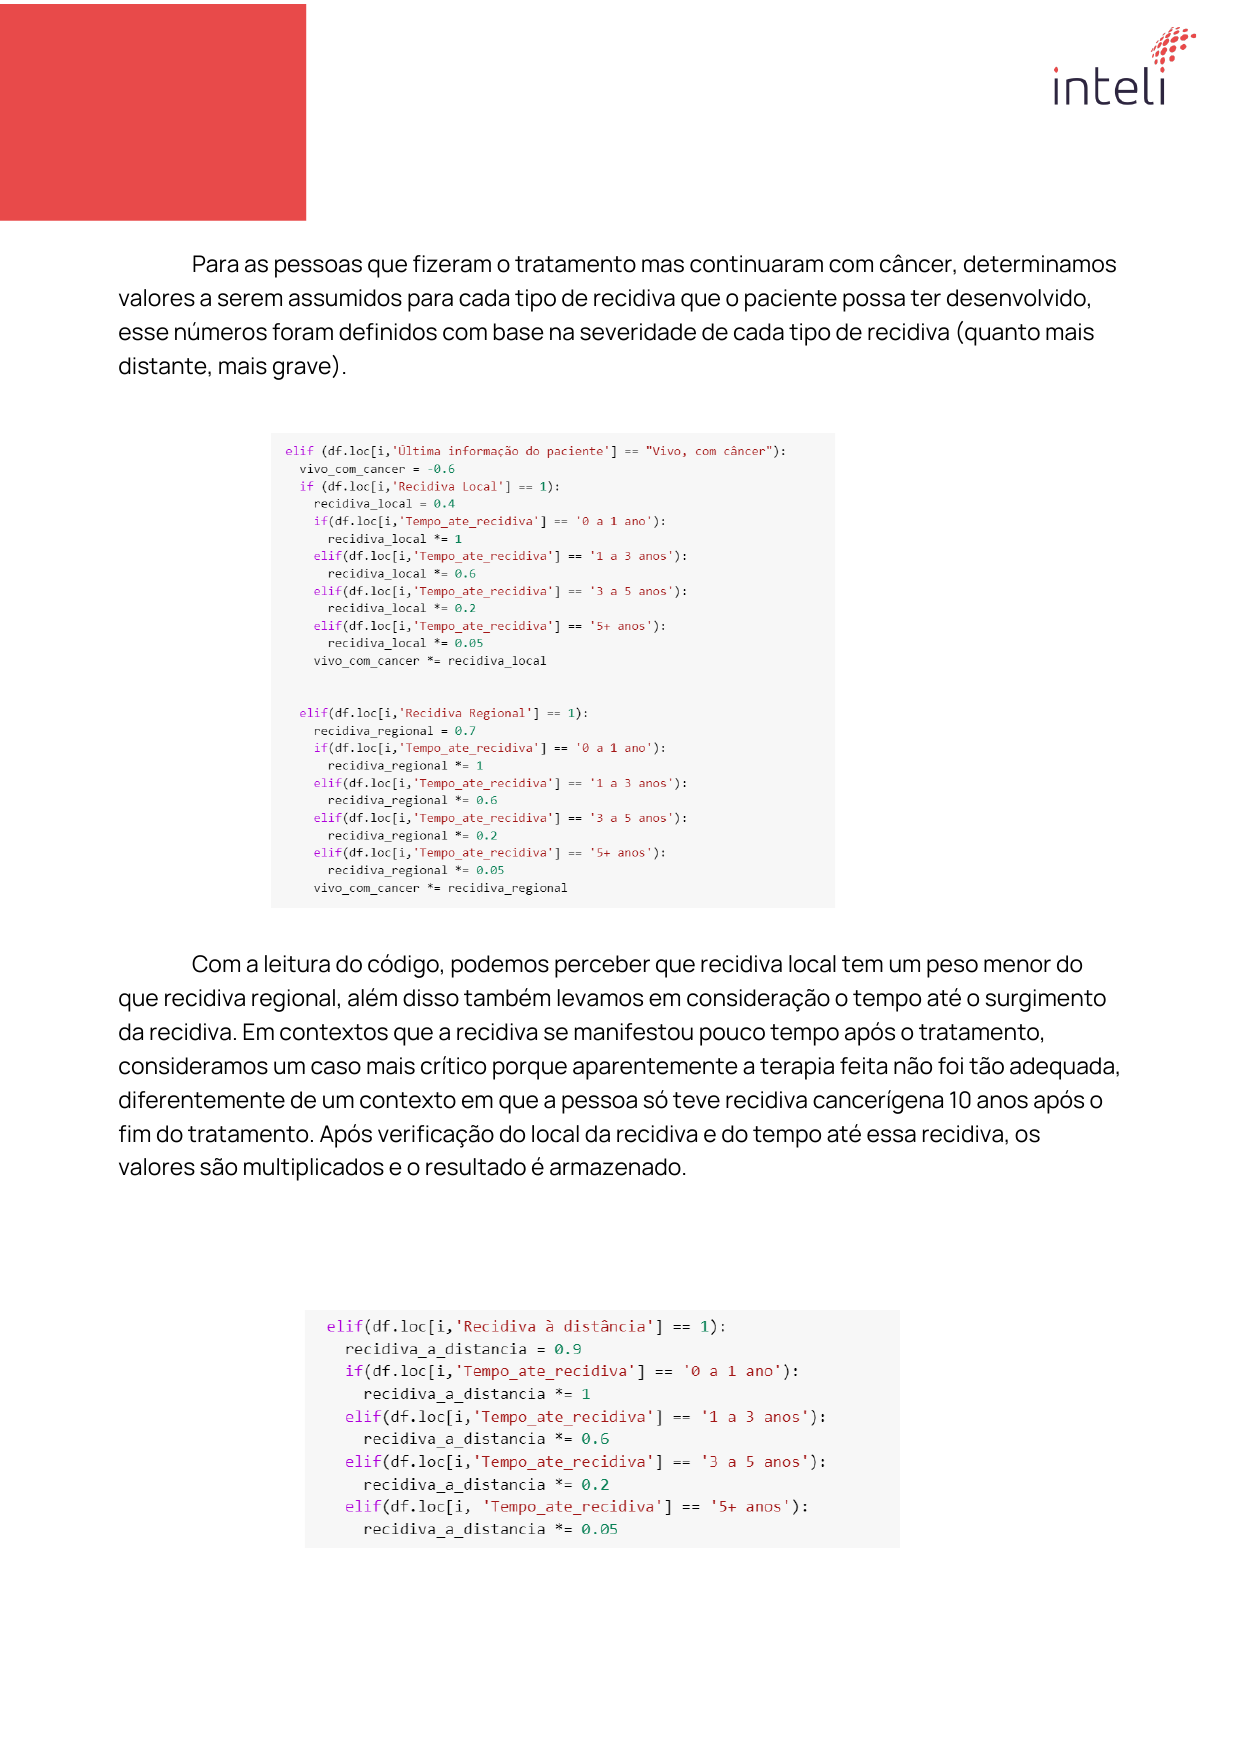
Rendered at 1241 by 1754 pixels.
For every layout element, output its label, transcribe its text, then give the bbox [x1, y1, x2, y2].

picture [271, 433, 836, 908]
picture [0, 4, 307, 221]
text Para as pessoas que fizeram o tratamento mas continuaram com câncer, determinamos valores a serem assumidos para cada tipo de recidiva que o paciente possa ter desenvolvido, esse números foram definidos com base na severidade de cada tipo de recidiva (quanto mais distante, mais grave). [118, 124, 1122, 381]
picture [304, 1310, 900, 1548]
picture [1054, 27, 1197, 105]
